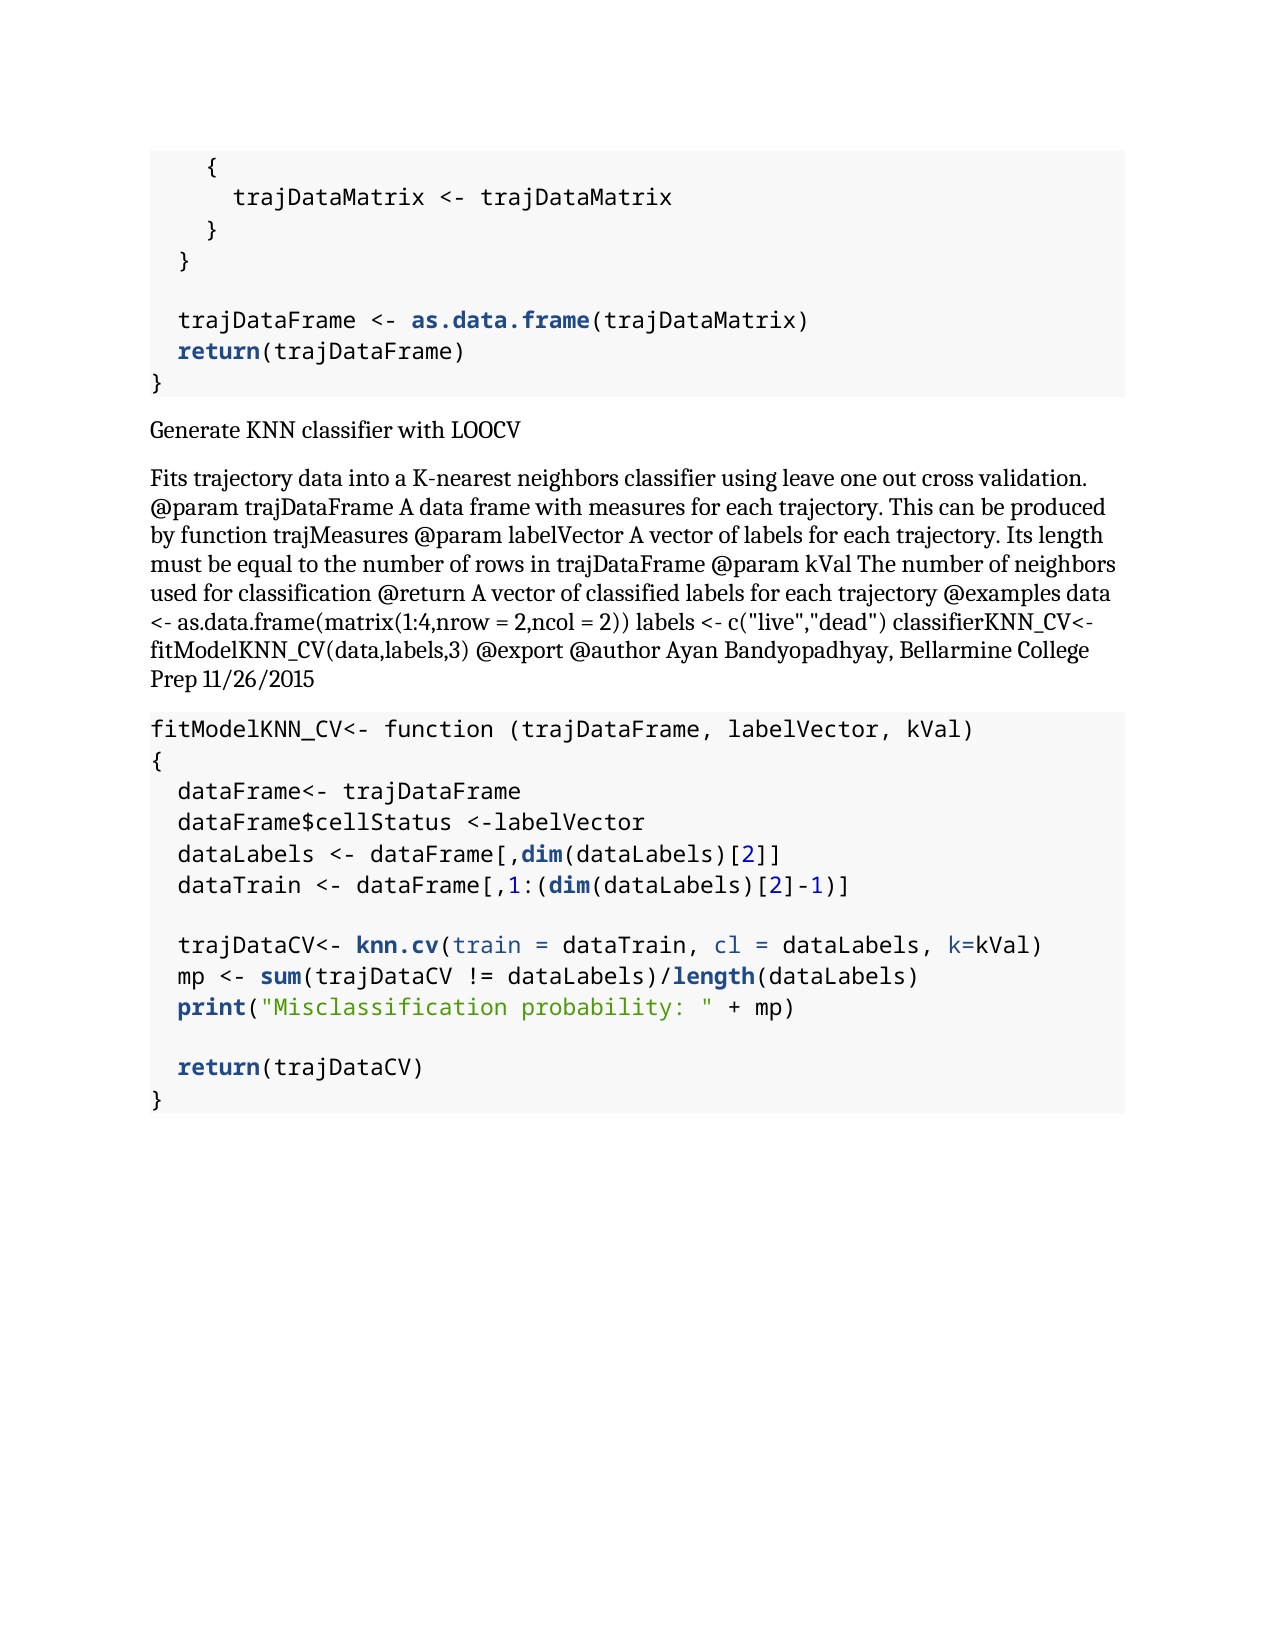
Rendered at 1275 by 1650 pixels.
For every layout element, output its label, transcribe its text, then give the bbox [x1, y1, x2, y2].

text Generate KNN classifier with LOOCV [150, 416, 1125, 445]
text Fits trajectory data into a K-nearest neighbors classifier using leave one out cross validation. @param trajDataFrame A data frame with measures for each trajectory. This can be produced by function trajMeasures @param labelVector A vector of labels for each trajectory. Its length must be equal to the number of rows in trajDataFrame @param kVal The number of neighbors used for classification @return A vector of classified labels for each trajectory @examples data <- as.data.frame(matrix(1:4,nrow = 2,ncol = 2)) labels <- c("live","dead") classifierKNN_CV<- fitModelKNN_CV(data,labels,3) @export @author Ayan Bandyopadhyay, Bellarmine College Prep 11/26/2015 [150, 464, 1125, 694]
text fitModelKNN_CV<- function (trajDataFrame, labelVector, kVal) { dataFrame<- trajDataFrame dataFrame$cellStatus <-labelVector dataLabels <- dataFrame[,dim(dataLabels)[2]] dataTrain <- dataFrame[,1:(dim(dataLabels)[2]-1)] trajDataCV<- knn.cv(train = dataTrain, cl = dataLabels, k=kVal) mp <- sum(trajDataCV != dataLabels)/length(dataLabels) print("Misclassification probability: " + mp) return(trajDataCV) } [150, 712, 1125, 1114]
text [150, 150, 1125, 397]
